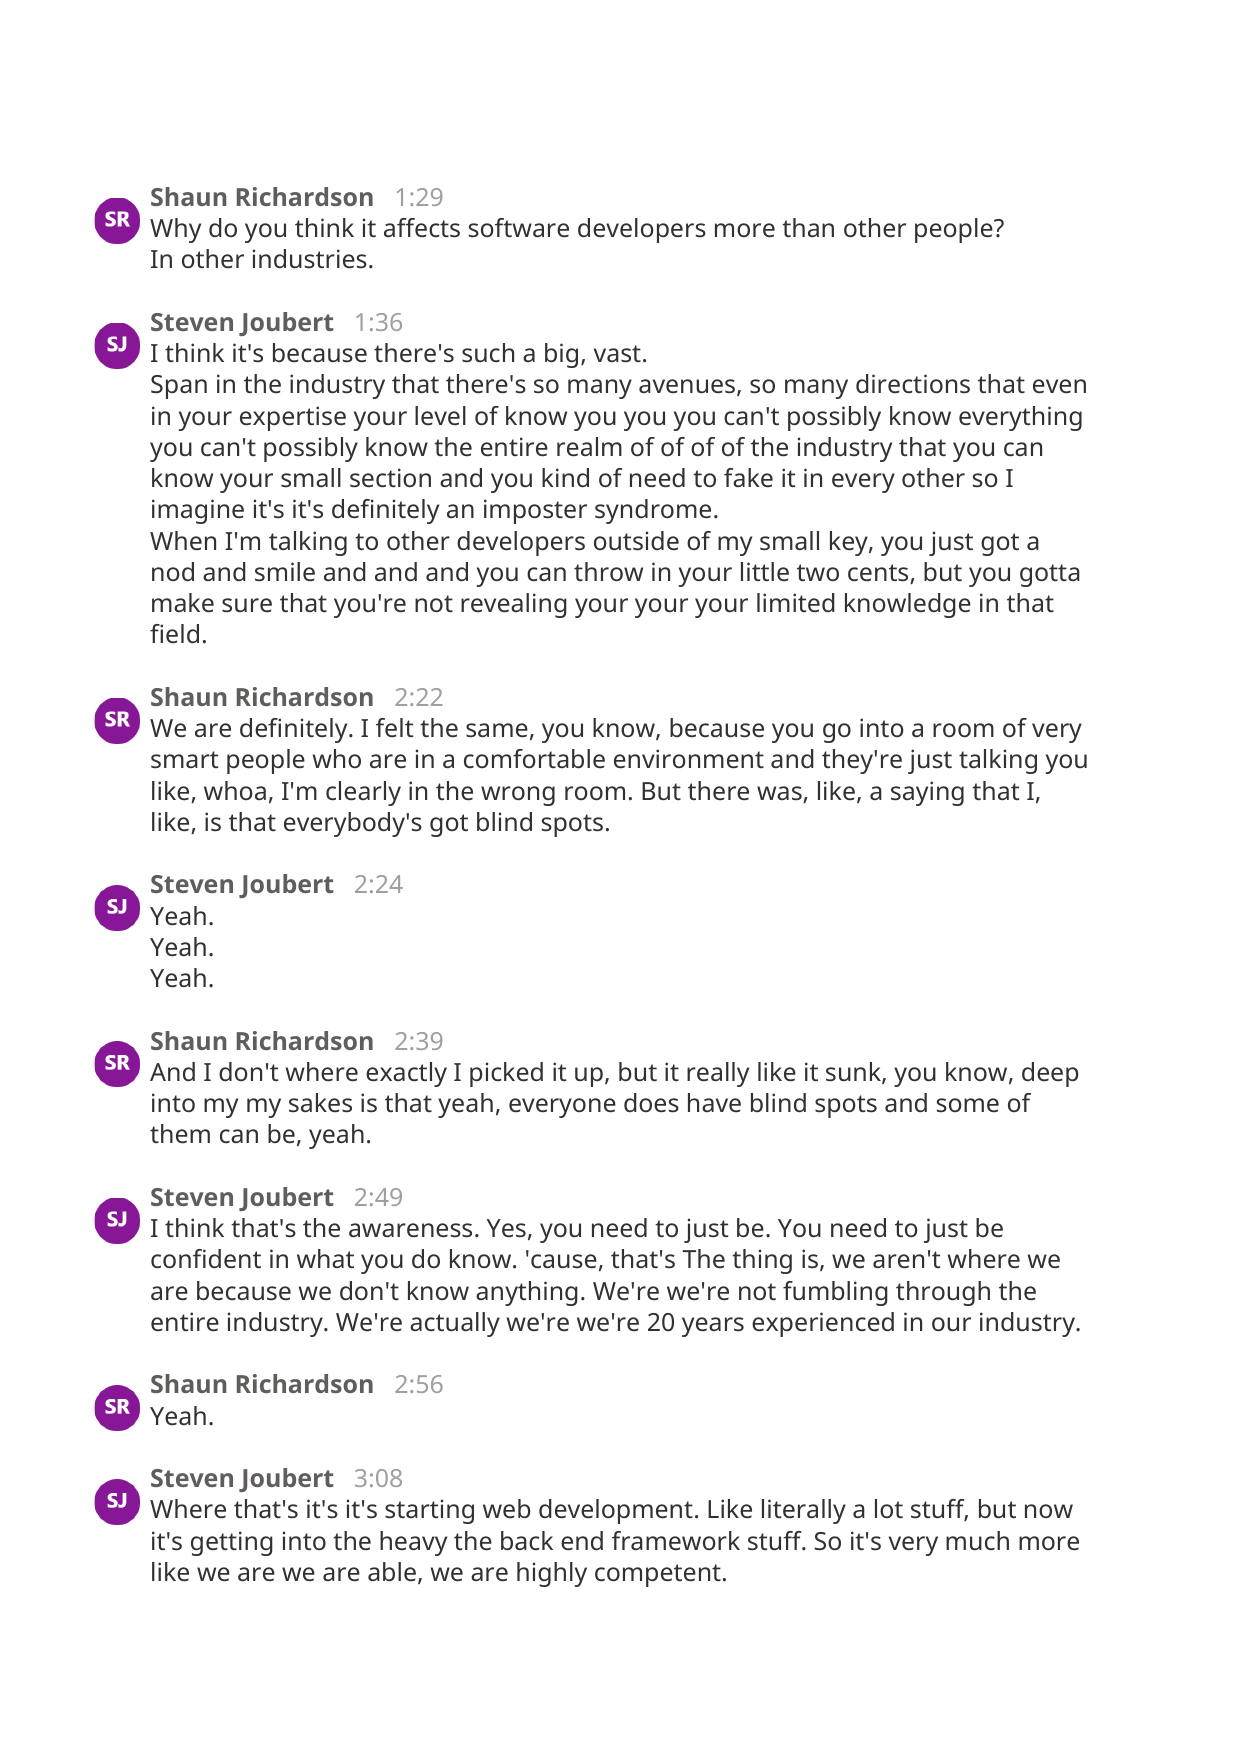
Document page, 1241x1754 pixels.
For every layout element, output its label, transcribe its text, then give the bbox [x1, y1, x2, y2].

text Shaun Richardson 2:56 Yeah. [150, 1337, 1090, 1431]
text Shaun Richardson 2:22 We are definitely. I felt the same, you know, because you go into a room of very smart people who are in a comfortable environment and they're just talking you like, whoa, I'm clearly in the wrong room. But there was, like, a saying that I, like, is that everybody's got blind spots. [150, 650, 1090, 837]
picture [94, 323, 140, 369]
picture [94, 1479, 140, 1525]
picture [94, 198, 140, 244]
text Steven Joubert 3:08 Where that's it's it's starting web development. Like literally a lot stuff, but now it's getting into the heavy the back end framework stuff. So it's very much more like we are we are able, we are highly competent. [150, 1431, 1090, 1587]
text Shaun Richardson 1:29 Why do you think it affects software developers more than other people? In other industries. [150, 150, 1090, 275]
picture [94, 698, 140, 744]
text Shaun Richardson 2:39 And I don't where exactly I picked it up, but it really like it sunk, you know, deep into my my sakes is that yeah, everyone does have blind spots and some of them can be, yeah. [150, 994, 1090, 1150]
picture [94, 1385, 140, 1431]
picture [94, 1198, 140, 1244]
picture [94, 885, 140, 931]
picture [94, 1041, 140, 1087]
text Steven Joubert 2:24 Yeah. Yeah. Yeah. [150, 837, 1090, 994]
text Steven Joubert 2:49 I think that's the awareness. Yes, you need to just be. You need to just be confident in what you do know. 'cause, that's The thing is, we aren't where we are because we don't know anything. We're we're not fumbling through the entire industry. We're actually we're we're 20 years experienced in our industry. [150, 1150, 1090, 1337]
text Steven Joubert 1:36 I think it's because there's such a big, vast. Span in the industry that there's so many avenues, so many directions that even in your expertise your level of know you you you can't possibly know everything you can't possibly know the entire realm of of of of the industry that you can know your small section and you kind of need to fake it in every other so I imagine it's it's definitely an imposter syndrome. When I'm talking to other developers outside of my small key, you just got a nod and smile and and and you can throw in your little two cents, but you gotta make sure that you're not revealing your your your limited knowledge in that field. [150, 275, 1090, 650]
